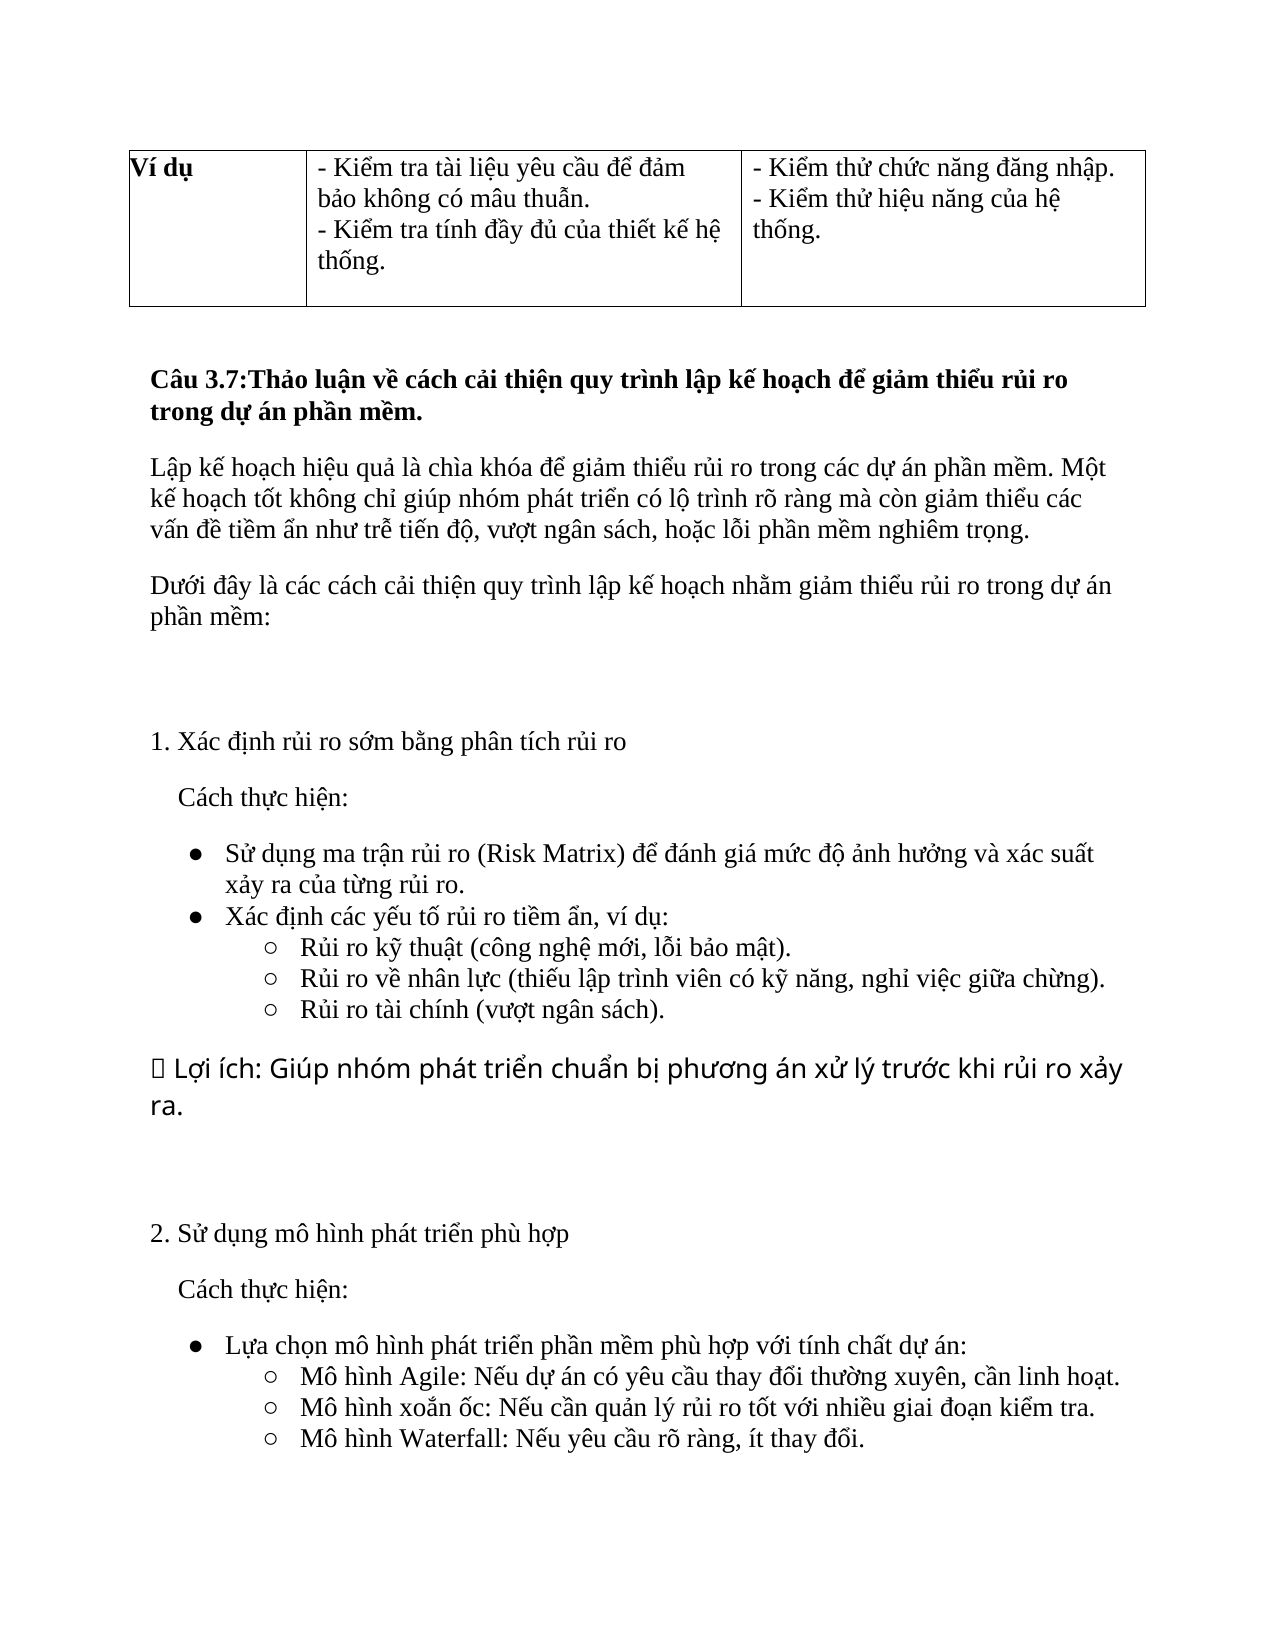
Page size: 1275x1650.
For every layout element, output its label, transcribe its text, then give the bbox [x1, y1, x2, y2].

list Mô hình Waterfall: Nếu yêu cầu rõ ràng, ít thay đổi. [262, 1422, 1125, 1453]
list Mô hình xoắn ốc: Nếu cần quản lý rủi ro tốt với nhiều giai đoạn kiểm tra. [262, 1391, 1125, 1422]
list Xác định các yếu tố rủi ro tiềm ẩn, ví dụ: [187, 900, 1125, 931]
text Lập kế hoạch hiệu quả là chìa khóa để giảm thiểu rủi ro trong các dự án phần mềm. Một kế hoạch tốt không chỉ giúp nhóm phát triển có lộ trình rõ ràng mà còn giảm thiểu các vấn đề tiềm ẩn như trễ tiến độ, vượt ngân sách, hoặc lỗi phần mềm nghiêm trọng. [150, 451, 1125, 544]
table_cell Ví dụ [130, 151, 306, 306]
list Lựa chọn mô hình phát triển phần mềm phù hợp với tính chất dự án: [187, 1329, 1125, 1360]
list Rủi ro kỹ thuật (công nghệ mới, lỗi bảo mật). [262, 931, 1125, 962]
text 1. Xác định rủi ro sớm bằng phân tích rủi ro [150, 725, 1125, 756]
text 📌 Cách thực hiện: [150, 1273, 1125, 1304]
list Rủi ro về nhân lực (thiếu lập trình viên có kỹ năng, nghỉ việc giữa chừng). [262, 962, 1125, 993]
list Mô hình Agile: Nếu dự án có yêu cầu thay đổi thường xuyên, cần linh hoạt. [262, 1360, 1125, 1391]
list Rủi ro tài chính (vượt ngân sách). [262, 993, 1125, 1024]
text Dưới đây là các cách cải thiện quy trình lập kế hoạch nhằm giảm thiểu rủi ro trong dự án phần mềm: [150, 569, 1125, 631]
list Sử dụng ma trận rủi ro (Risk Matrix) để đánh giá mức độ ảnh hưởng và xác suất xảy ra của từng rủi ro. [187, 837, 1125, 900]
table_cell - Kiểm thử chức năng đăng nhập. - Kiểm thử hiệu năng của hệ thống. [742, 151, 1145, 306]
text 📌 Cách thực hiện: [150, 781, 1125, 812]
subtitle Câu 3.7:Thảo luận về cách cải thiện quy trình lập kế hoạch để giảm thiểu rủi ro trong dự án phần mềm. [150, 363, 1125, 426]
table_cell - Kiểm tra tài liệu yêu cầu để đảm bảo không có mâu thuẫn. - Kiểm tra tính đầy đủ của thiết kế hệ thống. [307, 151, 741, 306]
text 2. Sử dụng mô hình phát triển phù hợp [150, 1217, 1125, 1248]
